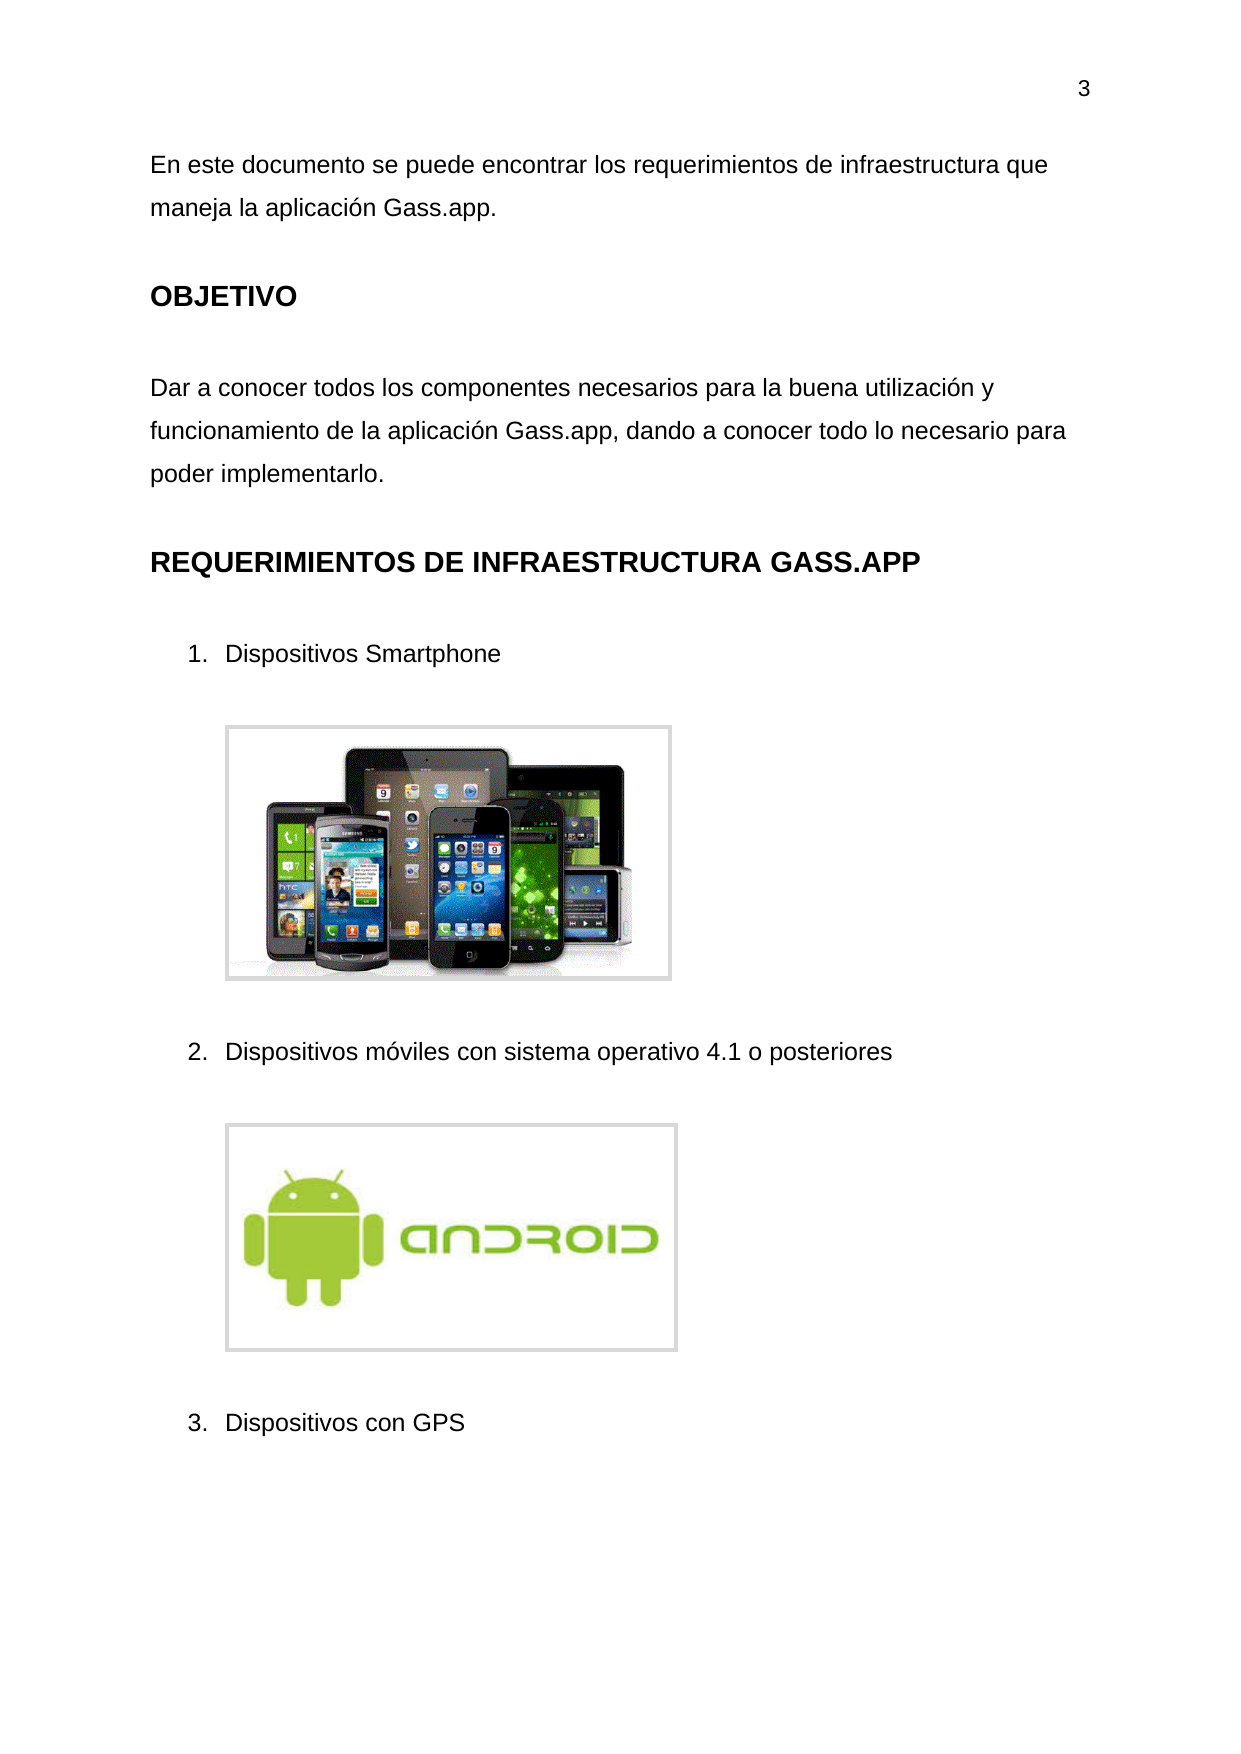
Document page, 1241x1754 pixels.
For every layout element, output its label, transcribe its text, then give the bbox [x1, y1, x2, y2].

text Dar a conocer todos los componentes necesarios para la buena utilización y funcionamiento de la aplicación Gass.app, dando a conocer todo lo necesario para poder implementarlo. [150, 373, 1090, 488]
text REQUERIMIENTOS DE INFRAESTRUCTURA GASS.APP [150, 545, 1090, 579]
text OBJETIVO [150, 279, 1090, 313]
list Dispositivos Smartphone [187, 639, 1090, 667]
list Dispositivos móviles con sistema operativo 4.1 o posteriores [187, 1037, 1090, 1066]
list Dispositivos con GPS [187, 1408, 1090, 1437]
picture [229, 1127, 674, 1348]
picture [229, 729, 668, 976]
text En este documento se puede encontrar los requerimientos de infraestructura que maneja la aplicación Gass.app. [150, 150, 1090, 222]
